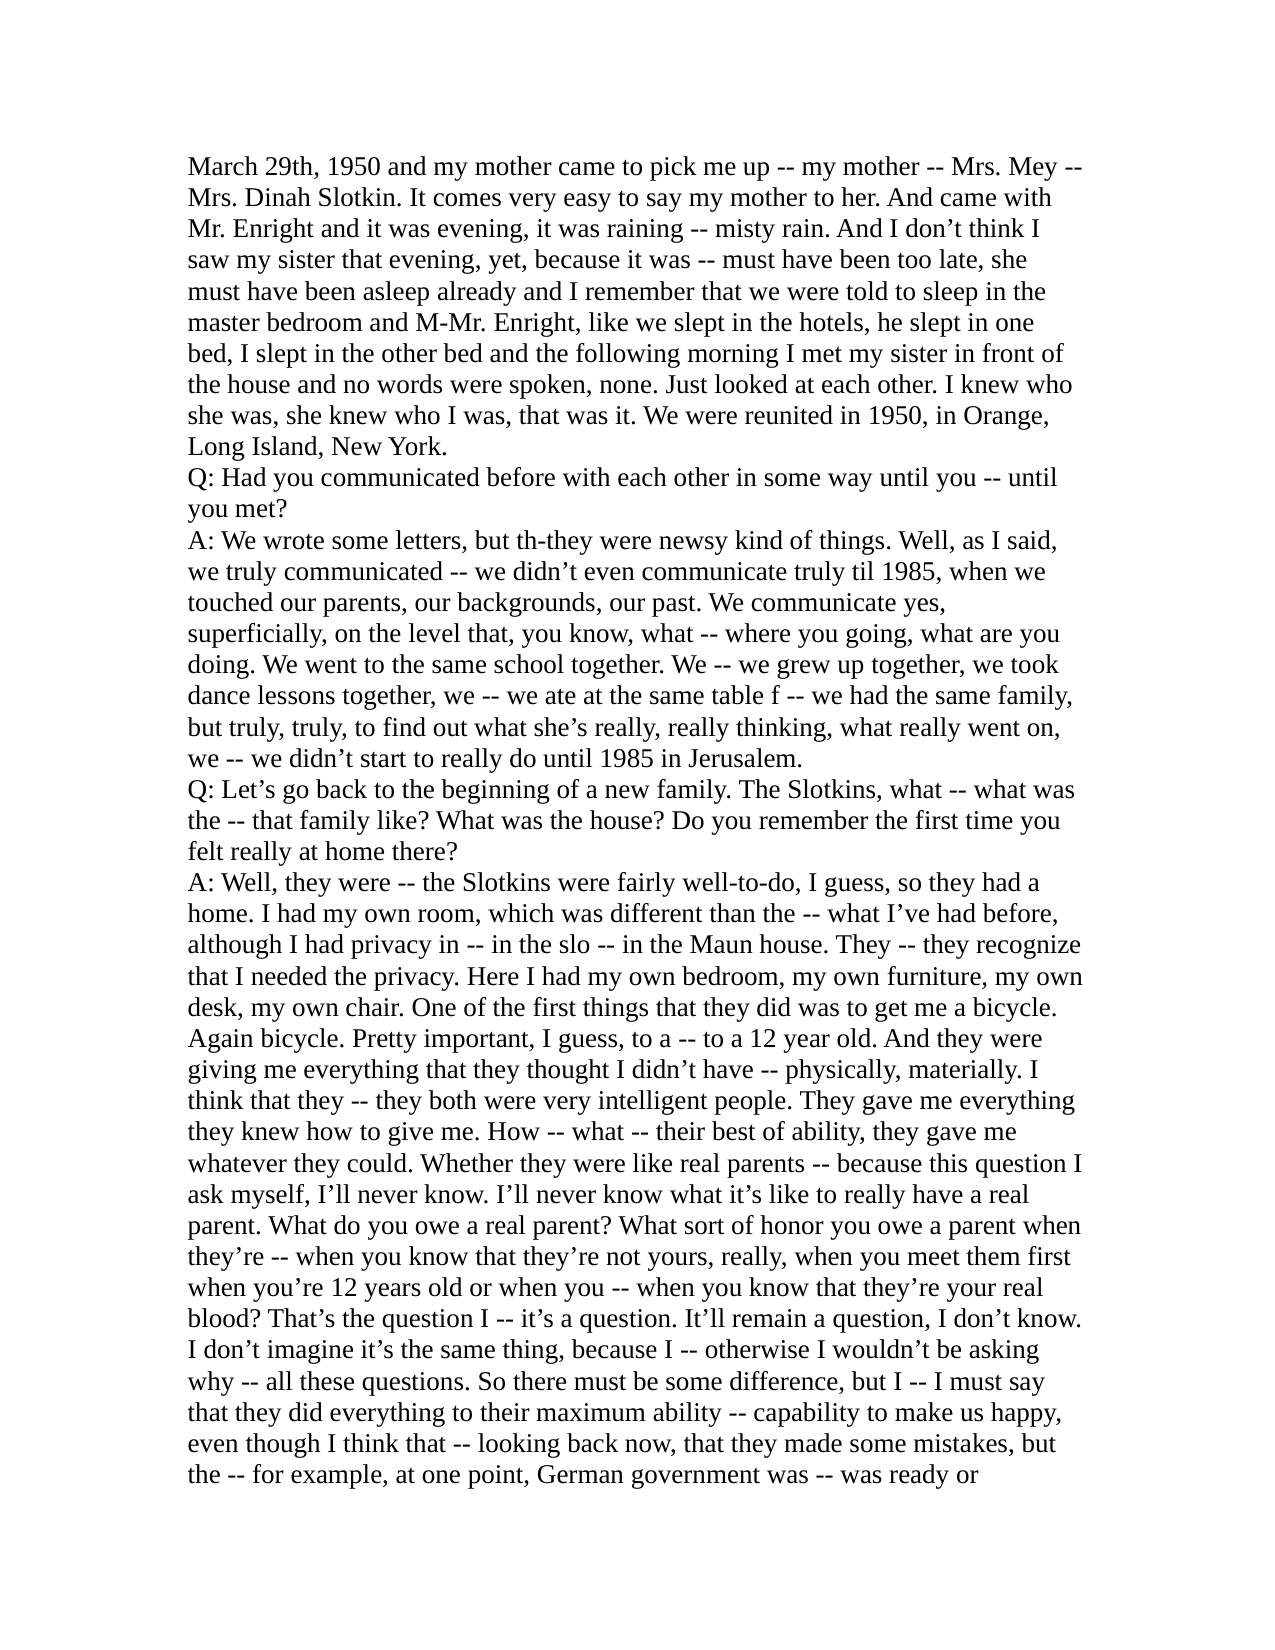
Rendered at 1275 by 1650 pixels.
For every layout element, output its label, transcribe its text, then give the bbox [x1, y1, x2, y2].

text Q: Had you communicated before with each other in some way until you -- until you met? [187, 555, 1087, 617]
text Q: Let’s go back to the beginning of a new family. The Slotkins, what -- what was the -- that family like? What was the house? Do you remember the first time you felt really at home there? [187, 866, 1087, 960]
text A: We wrote some letters, but th-they were newsy kind of things. Well, as I said, we truly communicated -- we didn’t even communicate truly til 1985, when we touched our parents, our backgrounds, our past. We communicate yes, superficially, on the level that, you know, what -- where you going, what are you doing. We went to the same school together. We -- we grew up together, we took dance lessons together, we -- we ate at the same table f -- we had the same family, but truly, truly, to find out what she’s really, really thinking, what really went on, we -- we didn’t start to really do until 1985 in Jerusalem. [187, 617, 1087, 866]
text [187, 150, 1087, 555]
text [187, 960, 1087, 1489]
